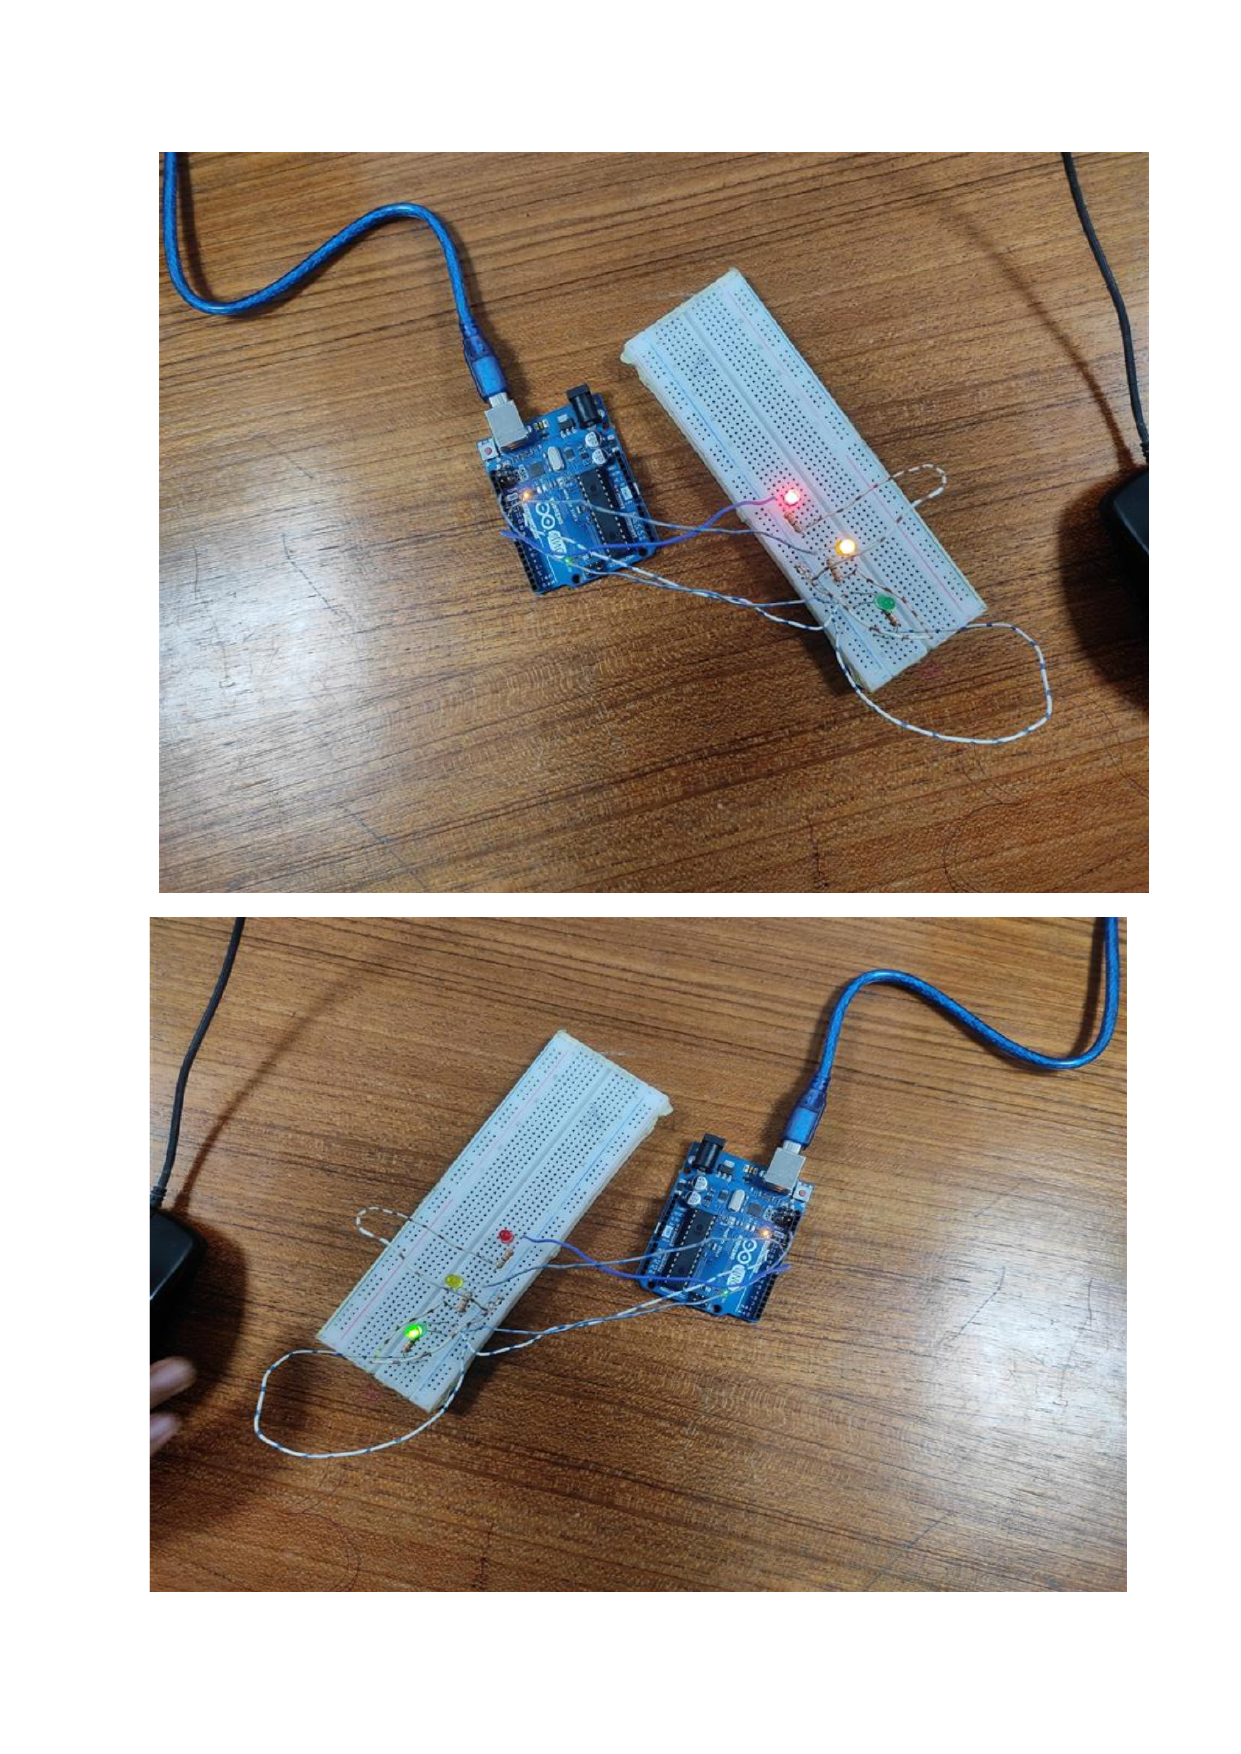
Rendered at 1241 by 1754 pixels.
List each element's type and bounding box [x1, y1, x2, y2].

picture [160, 152, 1148, 893]
picture [151, 917, 1127, 1592]
